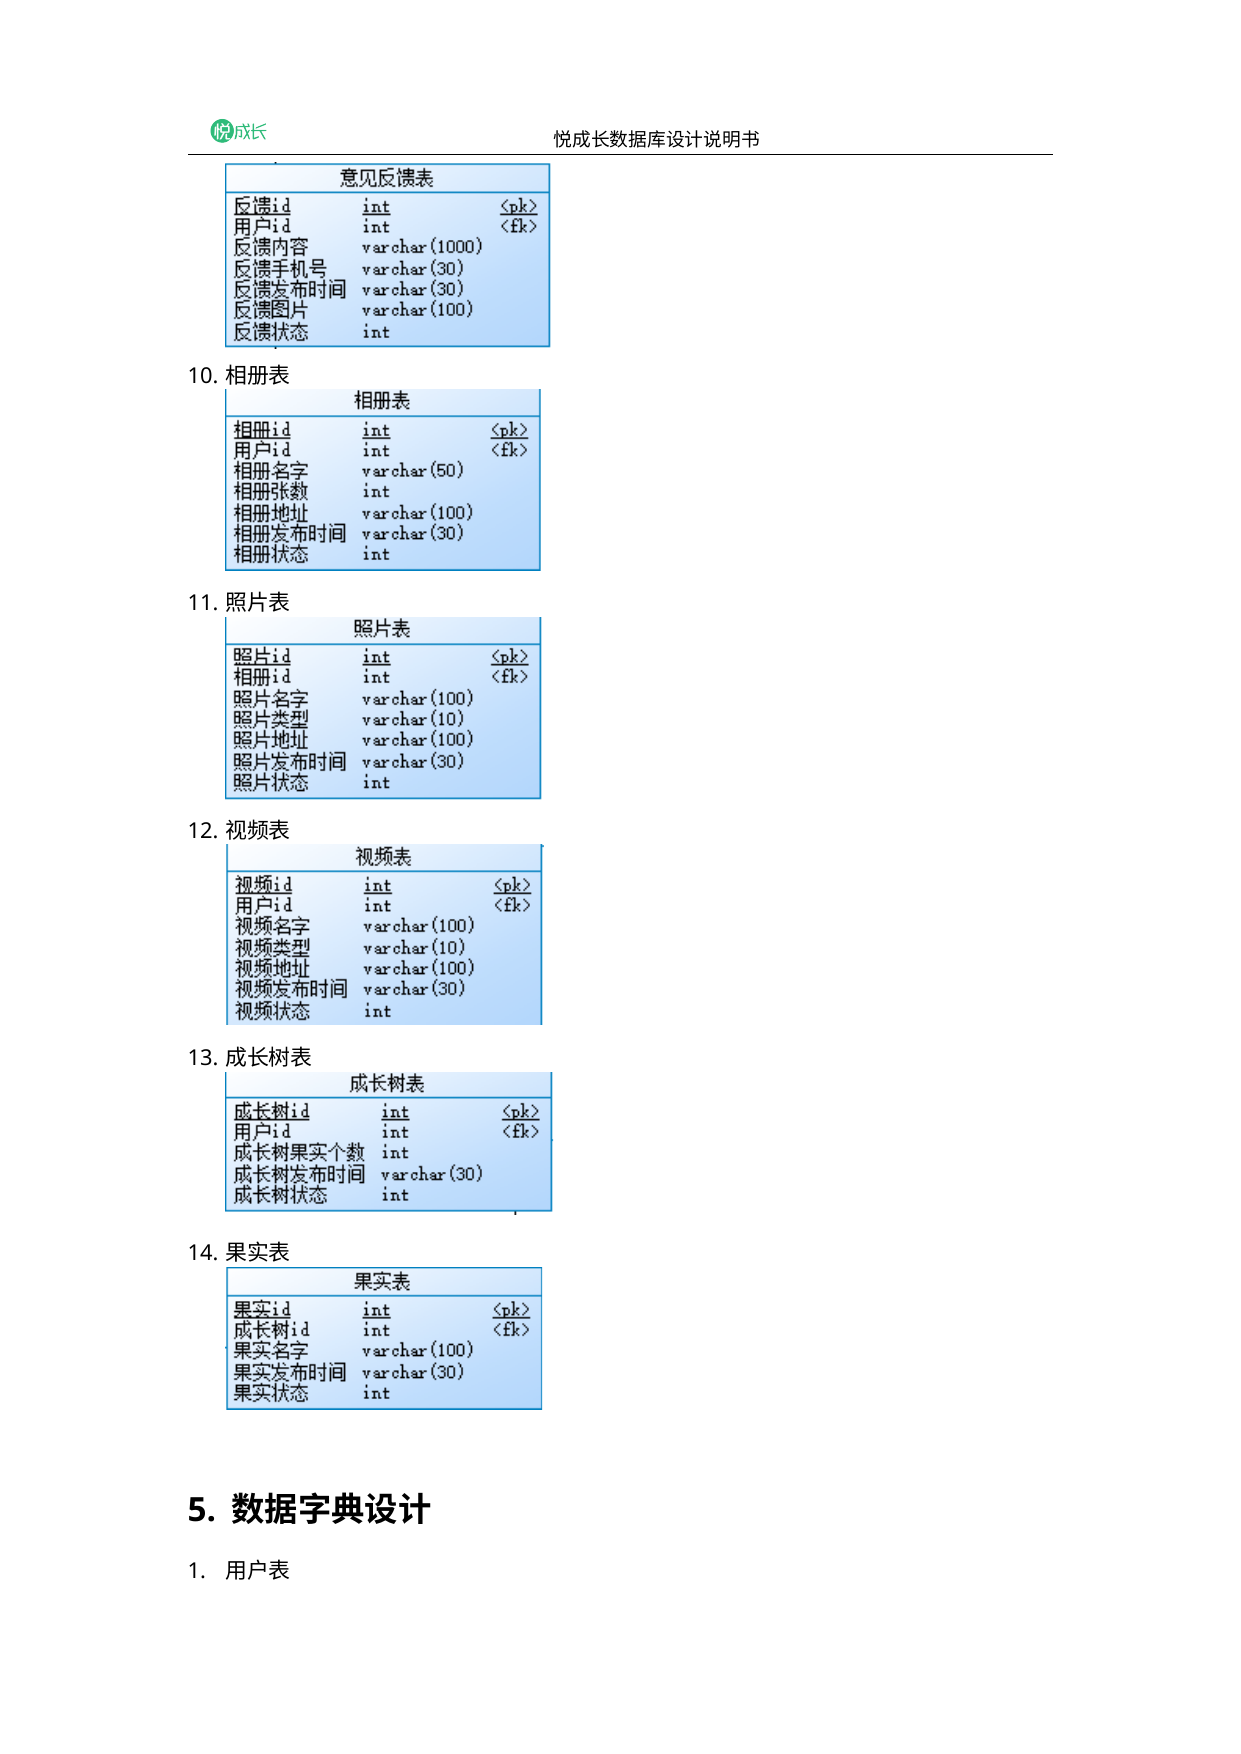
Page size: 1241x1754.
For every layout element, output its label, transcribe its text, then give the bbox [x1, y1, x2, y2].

list 成长树表 [187, 1040, 1053, 1072]
subtitle 数据字典设计 [187, 1475, 1053, 1540]
list 视频表 [187, 812, 1053, 845]
picture [206, 114, 271, 146]
list 相册表 [187, 357, 1053, 390]
picture [225, 162, 552, 349]
picture [225, 1072, 554, 1215]
list 用户表 [187, 1552, 1053, 1585]
list 照片表 [187, 585, 1053, 617]
picture [227, 389, 541, 569]
list 果实表 [187, 1235, 1053, 1267]
picture [225, 617, 543, 801]
picture [225, 844, 544, 1025]
picture [225, 1267, 543, 1410]
